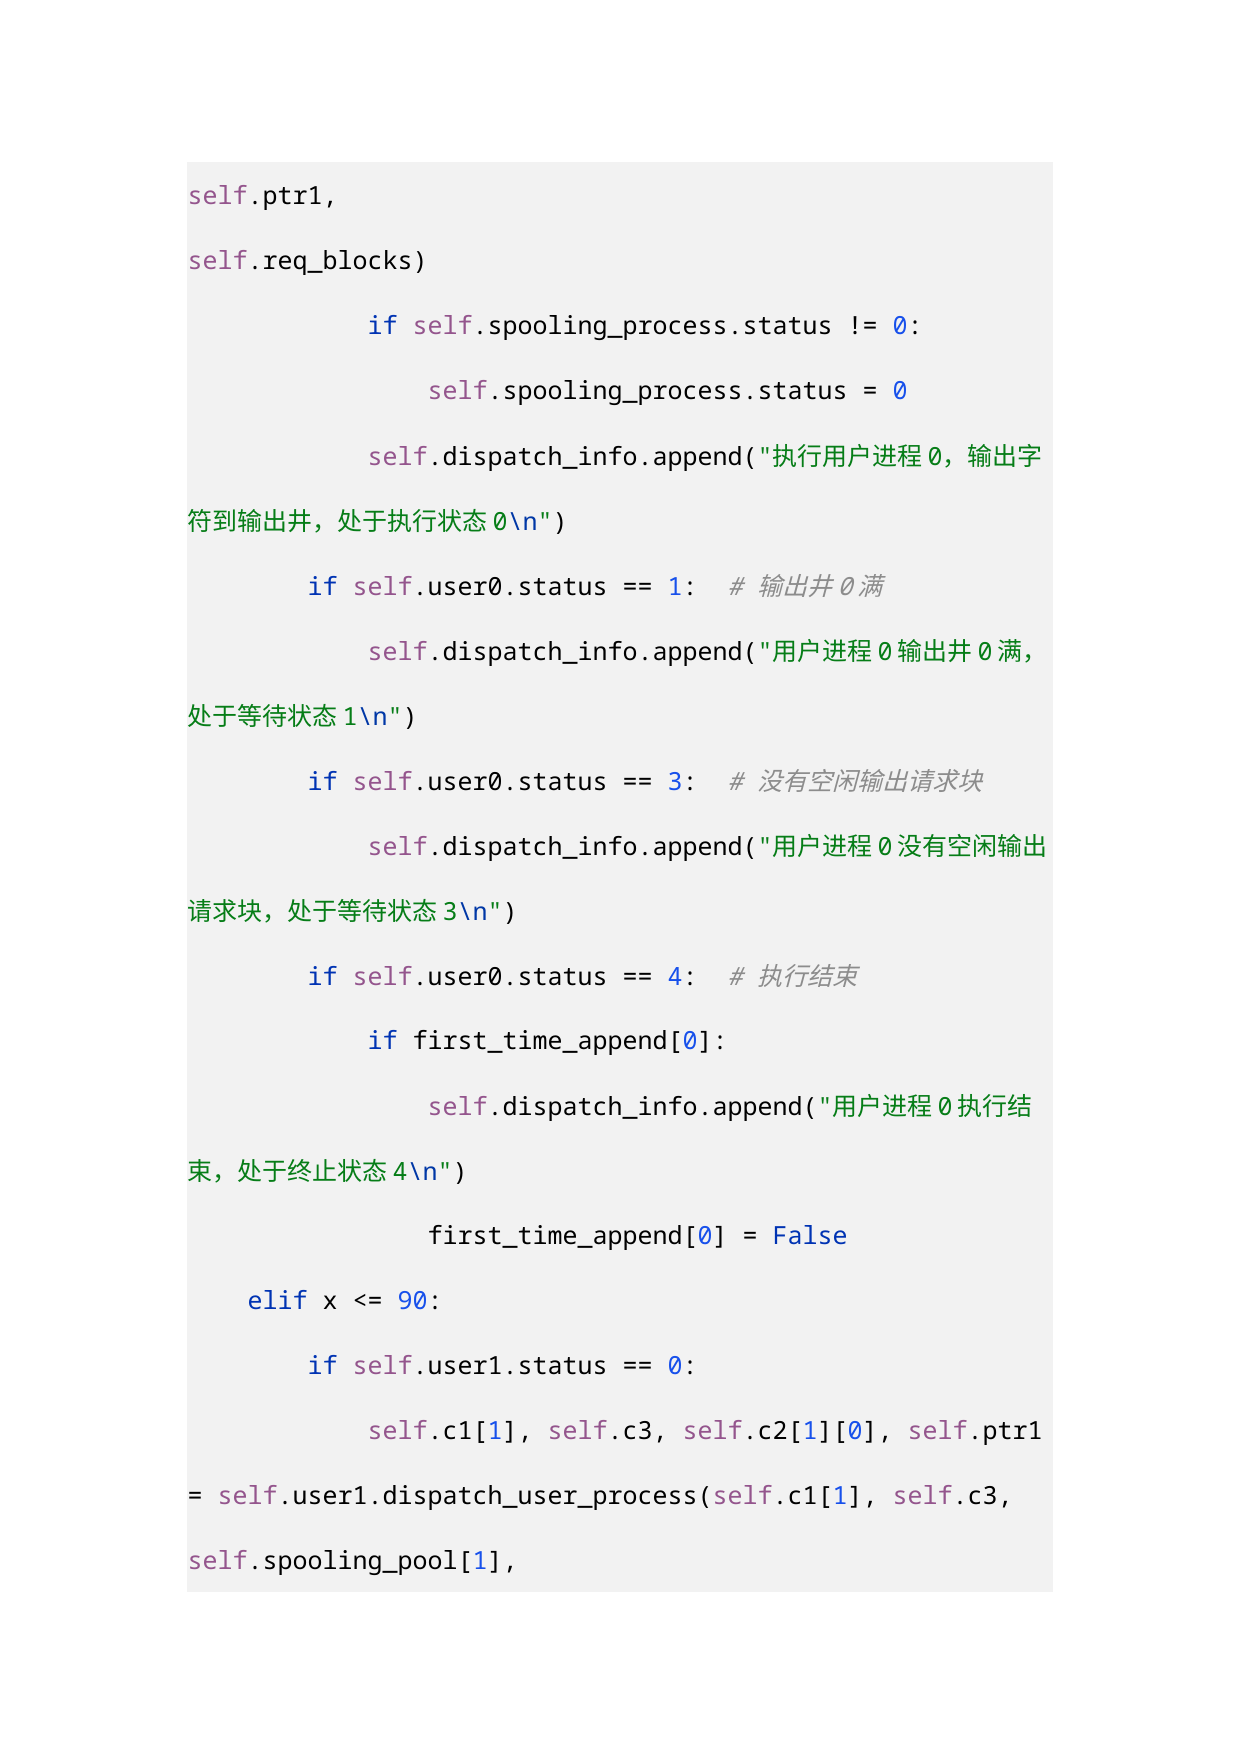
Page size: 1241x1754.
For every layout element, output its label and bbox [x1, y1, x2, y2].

text [187, 162, 1053, 1592]
